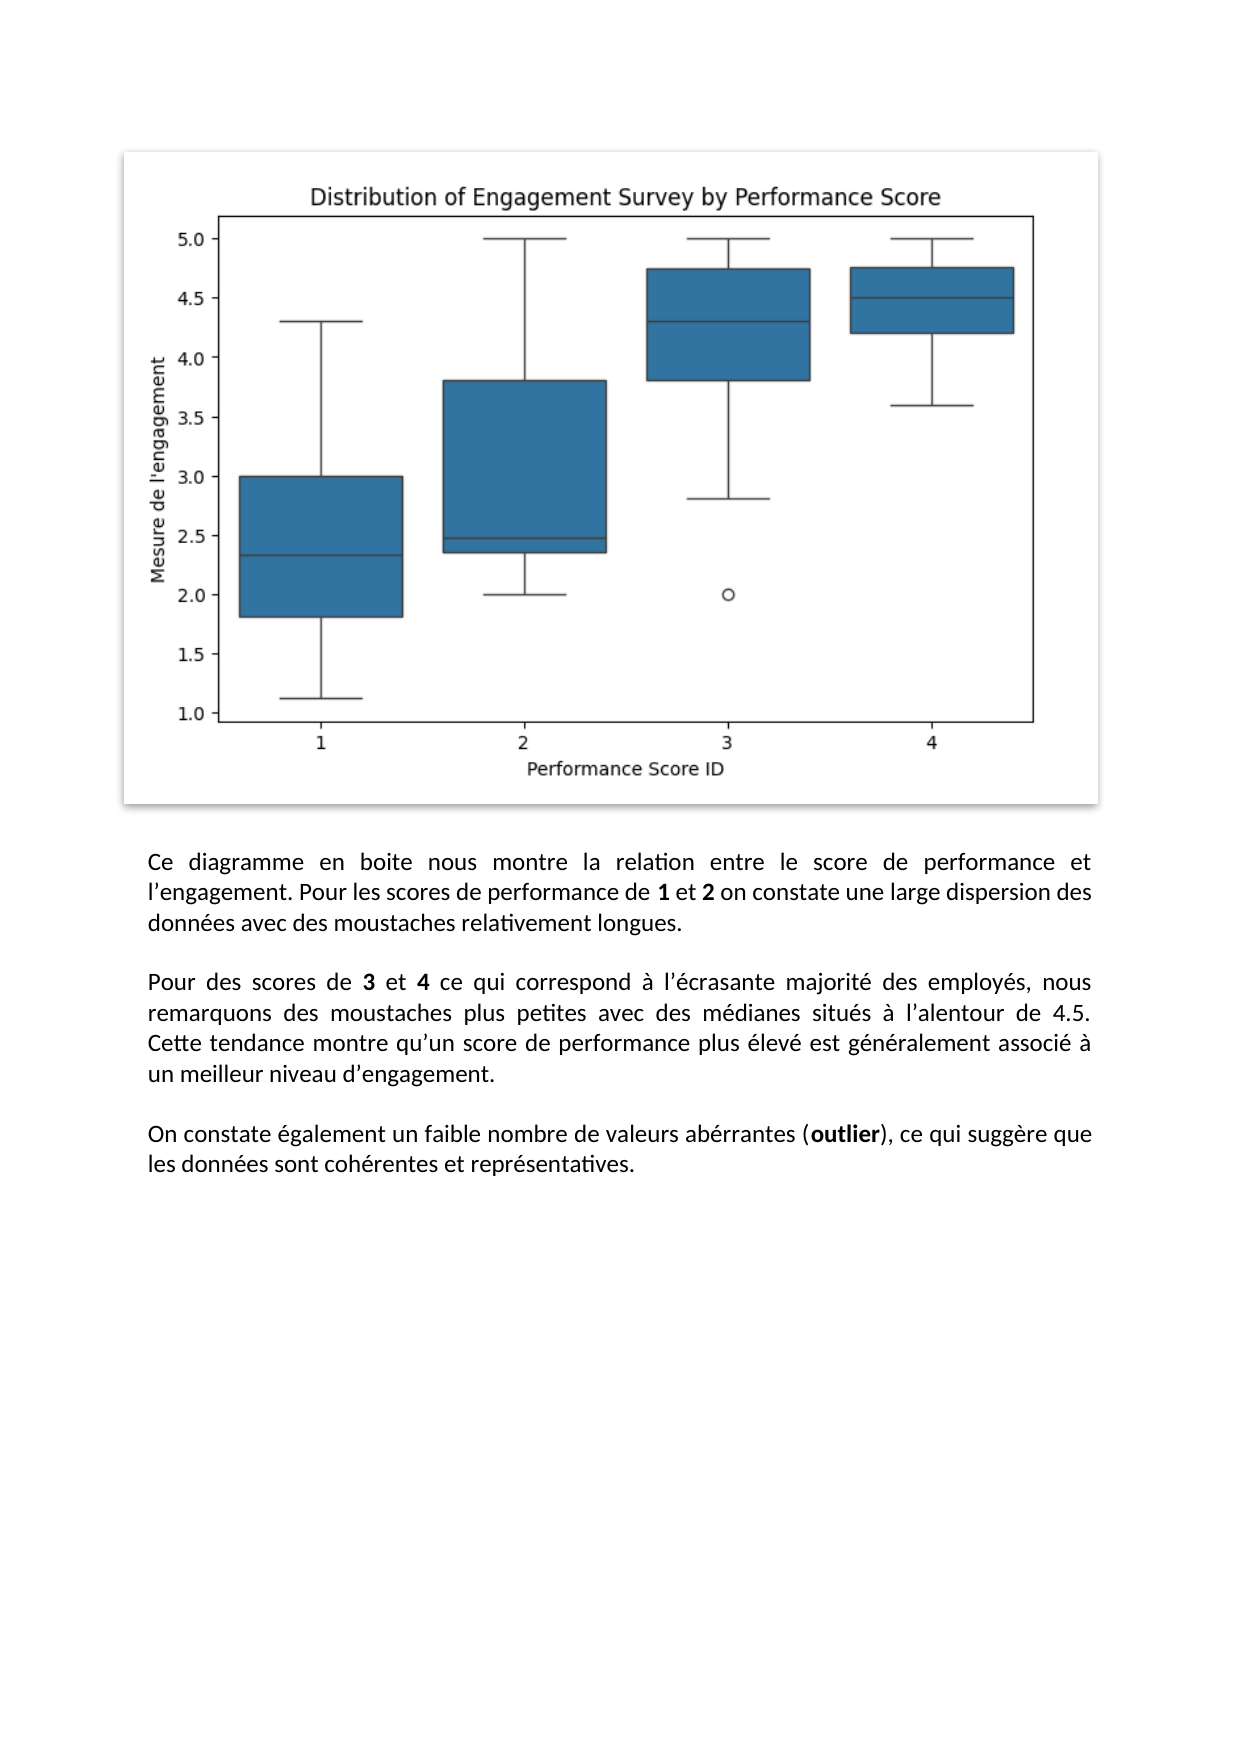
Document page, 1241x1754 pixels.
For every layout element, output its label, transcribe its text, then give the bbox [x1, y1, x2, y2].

picture [138, 166, 1083, 790]
text On constate également un faible nombre de valeurs abérrantes (outlier), ce qui suggère que les données sont cohérentes et représentatives. [148, 1118, 1093, 1179]
text Pour des scores de 3 et 4 ce qui correspond à l’écrasante majorité des employés, nous remarquons des moustaches plus petites avec des médianes situés à l’alentour de 4.5. Cette tendance montre qu’un score de performance plus élevé est généralement associé à un meilleur niveau d’engagement. [148, 966, 1093, 1088]
text Ce diagramme en boite nous montre la relation entre le score de performance et l’engagement. Pour les scores de performance de 1 et 2 on constate une large dispersion des données avec des moustaches relativement longues. [148, 813, 1093, 937]
